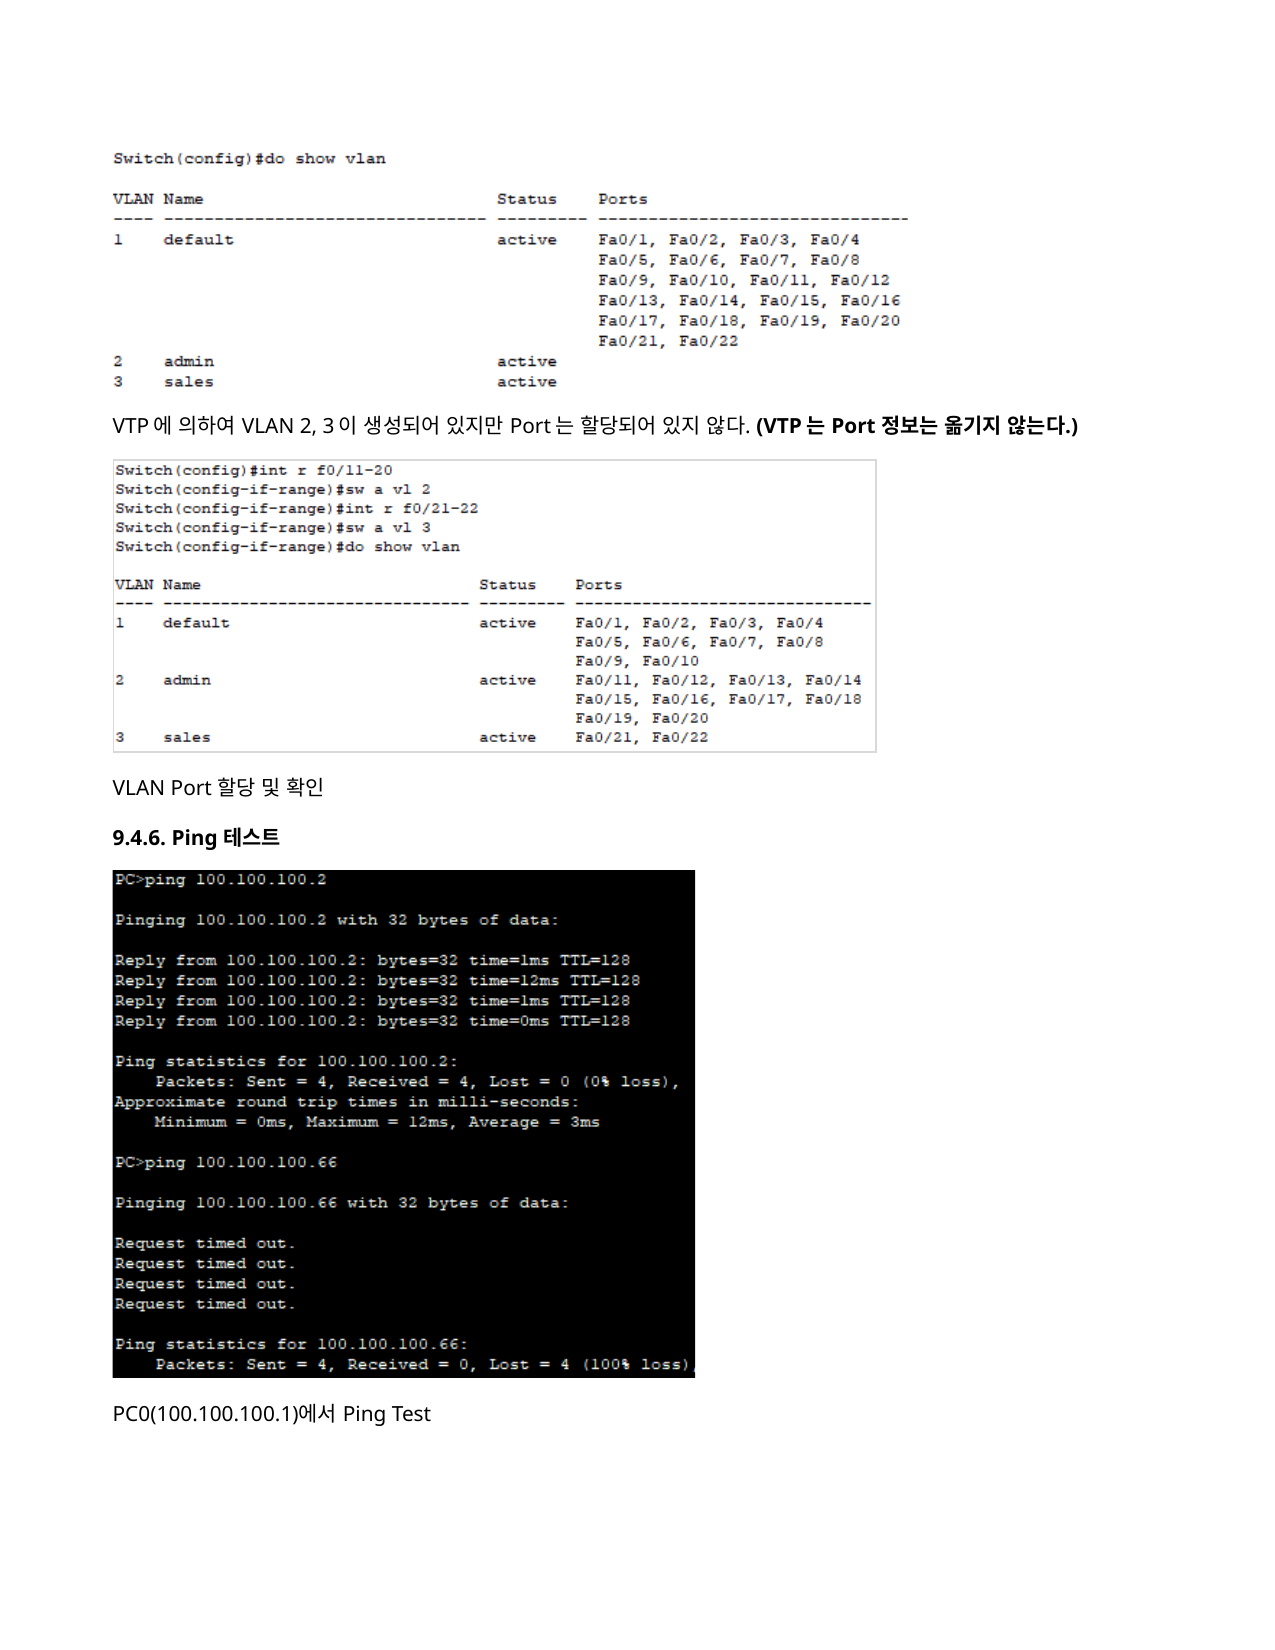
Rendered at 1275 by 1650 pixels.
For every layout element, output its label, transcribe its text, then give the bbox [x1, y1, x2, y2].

text VTP에 의하여 VLAN 2, 3이 생성되어 있지만 Port는 할당되어 있지 않다. (VTP는 Port 정보는 옮기지 않는다.) [112, 409, 1162, 440]
text 9.4.6. Ping 테스트 [112, 821, 1162, 851]
picture [112, 150, 908, 391]
picture [112, 870, 696, 1378]
text VLAN Port 할당 및 확인 [112, 771, 1162, 802]
picture [114, 461, 875, 751]
text PC0(100.100.100.1)에서 Ping Test [112, 1397, 1162, 1427]
